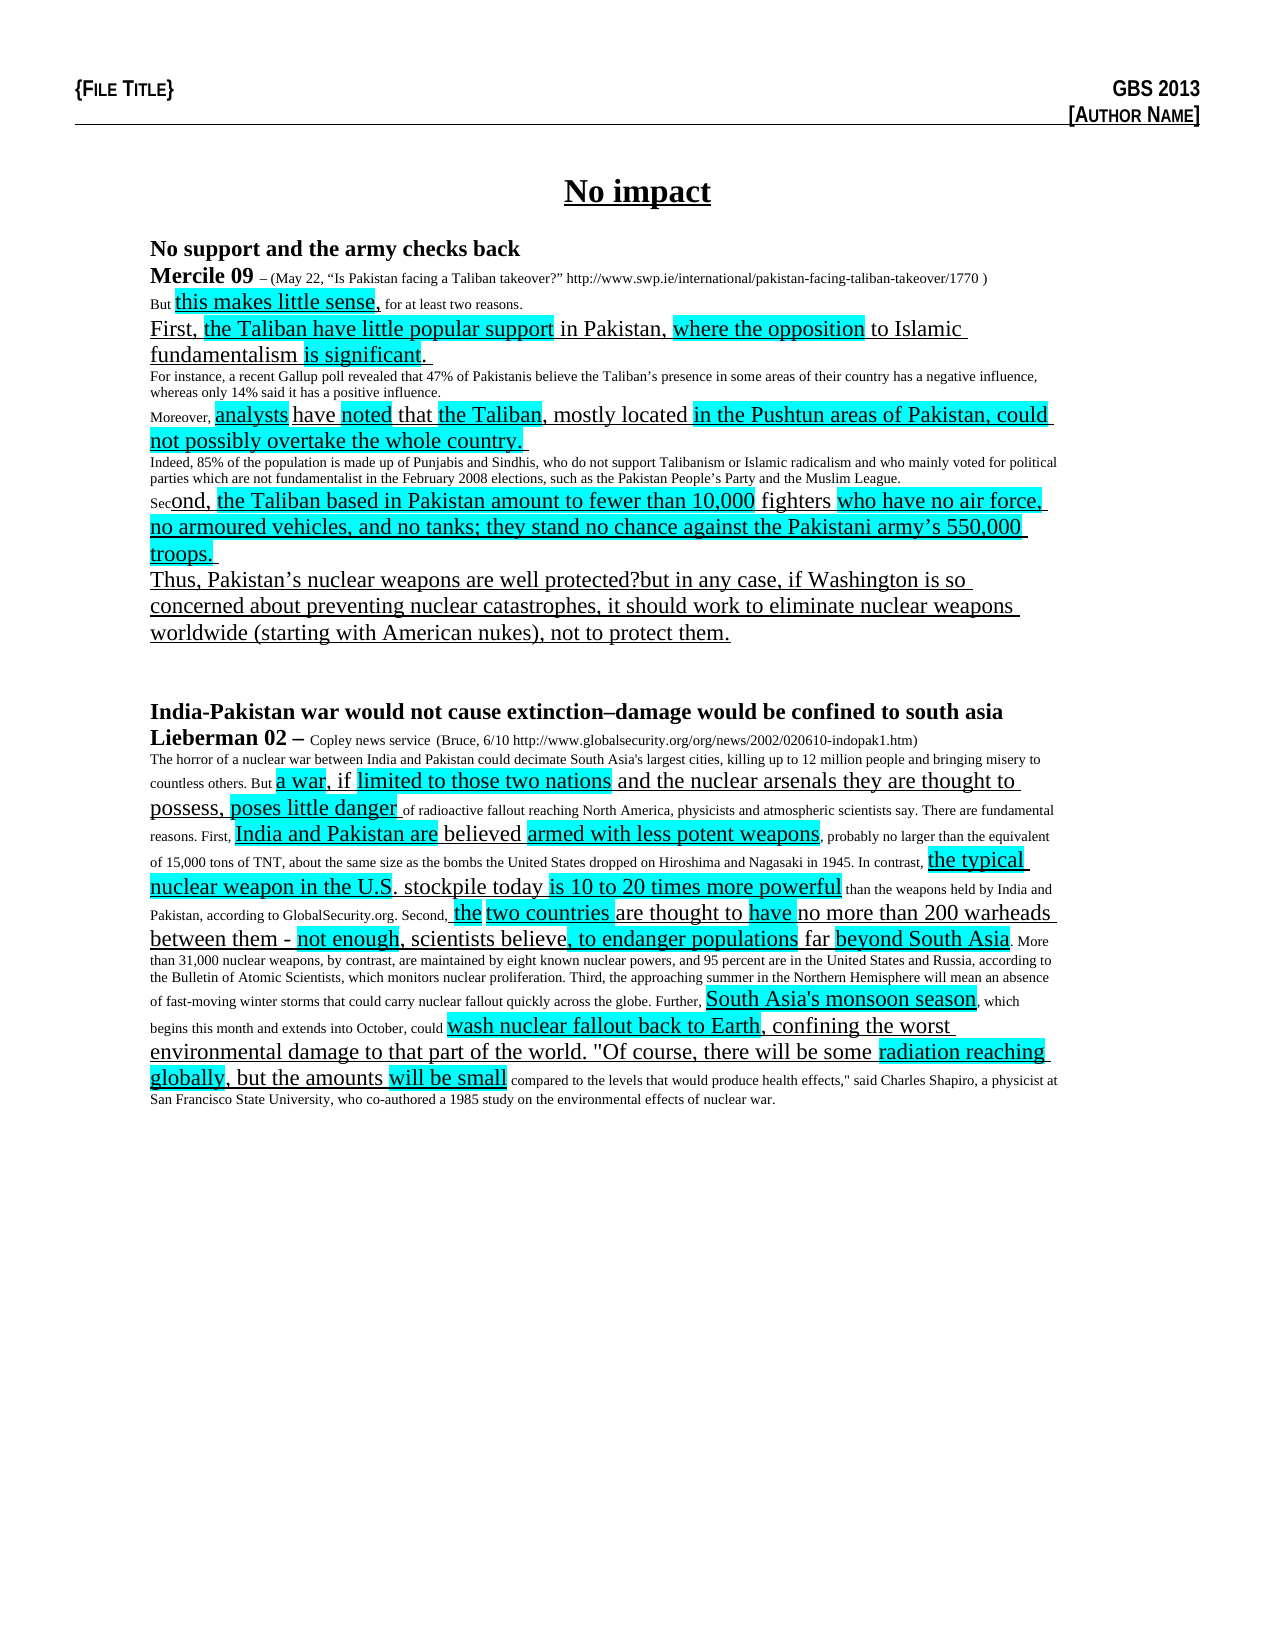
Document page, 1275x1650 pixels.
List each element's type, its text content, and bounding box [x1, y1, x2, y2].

text For instance, a recent Gallup poll revealed that 47% of Pakistanis believe the Taliban’s presence in some areas of their country has a negative influence, whereas only 14% said it has a positive influence. [150, 367, 1058, 401]
text Moreover, analysts have noted that the Taliban, mostly located in the Pushtun areas of Pakistan, could not possibly overtake the whole country. [523, 401, 1058, 453]
text No support and the army checks back [150, 236, 1058, 262]
text But this makes little sense, for at least two reasons. [375, 288, 1058, 314]
text India-Pakistan war would not cause extinction–damage would be confined to south asia [150, 698, 1058, 724]
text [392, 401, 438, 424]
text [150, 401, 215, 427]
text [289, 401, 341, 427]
text Thus, Pakistan’s nuclear weapons are well protected?but in any case, if Washington is so concerned about preventing nuclear catastrophes, it should work to eliminate nuclear weapons worldwide (starting with American nukes), not to protect them. [150, 566, 1058, 645]
text Mercile 09 – (May 22, “Is Pakistan facing a Taliban takeover?” http://www.swp.ie/international/pakistan-facing-taliban-takeover/1770 ) [150, 262, 1058, 288]
text Second, the Taliban based in Pakistan amount to fewer than 10,000 fighters who have no air force, no armoured vehicles, and no tanks; they stand no chance against the Pakistani army’s 550,000 troops. [150, 487, 1058, 566]
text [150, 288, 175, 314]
text First, the Taliban have little popular support in Pakistan, where the opposition to Islamic fundamentalism is significant. [150, 314, 1058, 367]
text Lieberman 02 – Copley news service (Bruce, 6/10 http://www.globalsecurity.org/org/news/2002/020610-indopak1.htm) [150, 724, 1058, 751]
subtitle No impact [150, 171, 1125, 209]
text The horror of a nuclear war between India and Pakistan could decimate South Asia's largest cities, killing up to 12 million people and bringing misery to countless others. But a war, if limited to those two nations and the nuclear arsenals they are thought to possess, poses little danger of radioactive fallout reaching North America, physicists and atmospheric scientists say. There are fundamental reasons. First, India and Pakistan are believed armed with less potent weapons, probably no larger than the equivalent of 15,000 tons of TNT, about the same size as the bombs the United States dropped on Hiroshima and Nagasaki in 1945. In contrast, the typical nuclear weapon in the U.S. stockpile today is 10 to 20 times more powerful than the weapons held by India and Pakistan, according to GlobalSecurity.org. Second, the two countries are thought to have no more than 200 warheads between them - not enough, scientists believe, to endanger populations far beyond South Asia. More than 31,000 nuclear weapons, by contrast, are maintained by eight known nuclear powers, and 95 percent are in the United States and Russia, according to the Bulletin of Atomic Scientists, which monitors nuclear proliferation. Third, the approaching summer in the Northern Hemisphere will mean an absence of fast-moving winter storms that could carry nuclear fallout quickly across the globe. Further, South Asia's monsoon season, which begins this month and extends into October, could wash nuclear fallout back to Earth, confining the worst environmental damage to that part of the world. "Of course, there will be some radiation reaching globally, but the amounts will be small compared to the levels that would produce health effects," said Charles Shapiro, a physicist at San Francisco State University, who co-authored a 1985 study on the environmental effects of nuclear war. [150, 751, 1058, 1108]
text Indeed, 85% of the population is made up of Punjabis and Sindhis, who do not support Talibanism or Islamic radicalism and who mainly voted for political parties which are not fundamentalist in the February 2008 elections, such as the Pakistan People’s Party and the Muslim League. [150, 453, 1058, 487]
